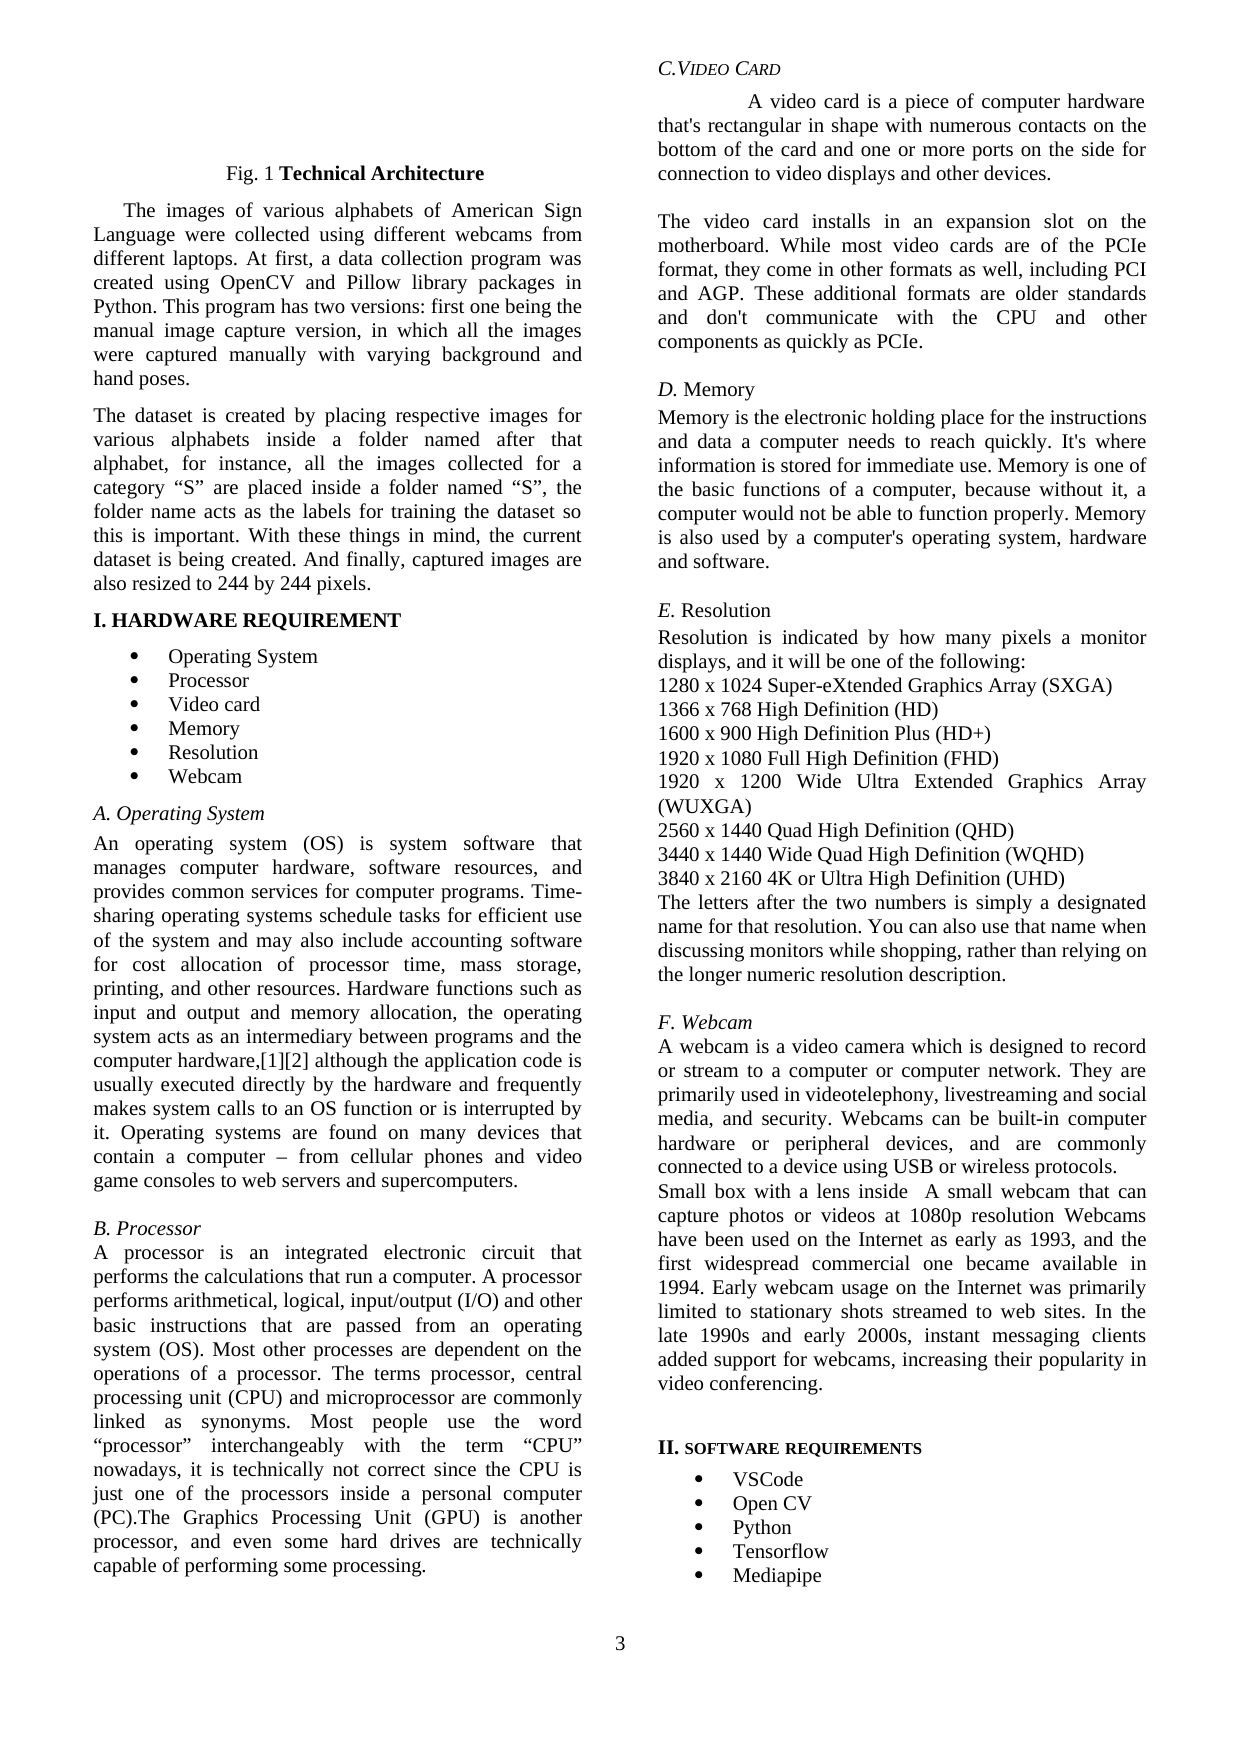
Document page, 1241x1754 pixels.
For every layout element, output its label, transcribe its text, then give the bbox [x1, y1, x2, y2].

subtitle C.Video Card [658, 56, 1147, 80]
text The letters after the two numbers is simply a designated name for that resolution. You can also use that name when discussing monitors while shopping, rather than relying on the longer numeric resolution description. [658, 890, 1147, 986]
text A webcam is a video camera which is designed to record or stream to a computer or computer network. They are primarily used in videotelephony, livestreaming and social media, and security. Webcams can be built-in computer hardware or peripheral devices, and are commonly connected to a device using USB or wireless protocols. [658, 1034, 1147, 1178]
text 1920 x 1080 Full High Definition (FHD) [658, 745, 1147, 769]
text 2560 x 1440 Quad High Definition (QHD) [658, 818, 1147, 842]
text An operating system (OS) is system software that manages computer hardware, software resources, and provides common services for computer programs. Time-sharing operating systems schedule tasks for efficient use of the system and may also include accounting software for cost allocation of processor time, mass storage, printing, and other resources. Hardware functions such as input and output and memory allocation, the operating system acts as an intermediary between programs and the computer hardware,[1][2] although the application code is usually executed directly by the hardware and frequently makes system calls to an OS function or is interrupted by it. Operating systems are found on many devices that contain a computer – from cellular phones and video game consoles to web servers and supercomputers. [93, 831, 583, 1192]
text Memory is the electronic holding place for the instructions and data a computer needs to reach quickly. It's where information is stored for immediate use. Memory is one of the basic functions of a computer, because without it, a computer would not be able to function properly. Memory is also used by a computer's operating system, hardware and software. [658, 405, 1147, 573]
text 1920 x 1200 Wide Ultra Extended Graphics Array (WUXGA) [658, 769, 1147, 818]
list Python [695, 1515, 1147, 1539]
text 1280 x 1024 Super-eXtended Graphics Array (SXGA) [658, 673, 1147, 697]
text A video card is a piece of computer hardware that's rectangular in shape with numerous contacts on the bottom of the card and one or more ports on the side for connection to video displays and other devices. [658, 89, 1147, 185]
list Mediapipe [695, 1563, 1147, 1587]
text Resolution is indicated by how many pixels a monitor displays, and it will be one of the following: [658, 625, 1147, 673]
list Webcam [131, 764, 583, 788]
text 3840 x 2160 4K or Ultra High Definition (UHD) [658, 866, 1147, 890]
list Operating System [131, 644, 583, 668]
list Video card [131, 692, 583, 716]
text A processor is an integrated electronic circuit that performs the calculations that run a computer. A processor performs arithmetical, logical, input/output (I/O) and other basic instructions that are passed from an operating system (OS). Most other processes are dependent on the operations of a processor. The terms processor, central processing unit (CPU) and microprocessor are commonly linked as synonyms. Most people use the word “processor” interchangeably with the term “CPU” nowadays, it is technically not correct since the CPU is just one of the processors inside a personal computer (PC).The Graphics Processing Unit (GPU) is another processor, and even some hard drives are technically capable of performing some processing. [93, 1240, 583, 1577]
subtitle A. Operating System [93, 801, 583, 825]
text F. Webcam [658, 1010, 1147, 1034]
list Memory [131, 716, 583, 740]
text B. Processor [93, 1216, 583, 1240]
text E. Resolution [658, 597, 1147, 622]
list Resolution [131, 740, 583, 764]
text Fig. 1 Technical Architecture [93, 162, 583, 185]
list Open CV [695, 1491, 1147, 1515]
list Tensorflow [695, 1539, 1147, 1563]
text D. Memory [658, 377, 1147, 401]
subtitle II. software requirements [658, 1434, 1147, 1459]
text 1600 x 900 High Definition Plus (HD+) [658, 721, 1147, 745]
text The images of various alphabets of American Sign Language were collected using different webcams from different laptops. At first, a data collection program was created using OpenCV and Pillow library packages in Python. This program has two versions: first one being the manual image capture version, in which all the images were captured manually with varying background and hand poses. [93, 197, 583, 390]
list Processor [131, 668, 583, 692]
list VSCode [695, 1467, 1147, 1491]
text I. HARDWARE REQUIREMENT [93, 607, 583, 632]
text The video card installs in an expansion slot on the motherboard. While most video cards are of the PCIe format, they come in other formats as well, including PCI and AGP. These additional formats are older standards and don't communicate with the CPU and other components as quickly as PCIe. [658, 209, 1147, 353]
text The dataset is created by placing respective images for various alphabets inside a folder named after that alphabet, for instance, all the images collected for a category “S” are placed inside a folder named “S”, the folder name acts as the labels for training the dataset so this is important. With these things in mind, the current dataset is being created. And finally, captured images are also resized to 244 by 244 pixels. [93, 402, 583, 595]
text 1366 x 768 High Definition (HD) [658, 697, 1147, 721]
text Small box with a lens inside A small webcam that can capture photos or videos at 1080p resolution Webcams have been used on the Internet as early as 1993, and the first widespread commercial one became available in 1994. Early webcam usage on the Internet was primarily limited to stationary shots streamed to web sites. In the late 1990s and early 2000s, instant messaging clients added support for webcams, increasing their popularity in video conferencing. [658, 1178, 1147, 1395]
text 3440 x 1440 Wide Quad High Definition (WQHD) [658, 842, 1147, 866]
